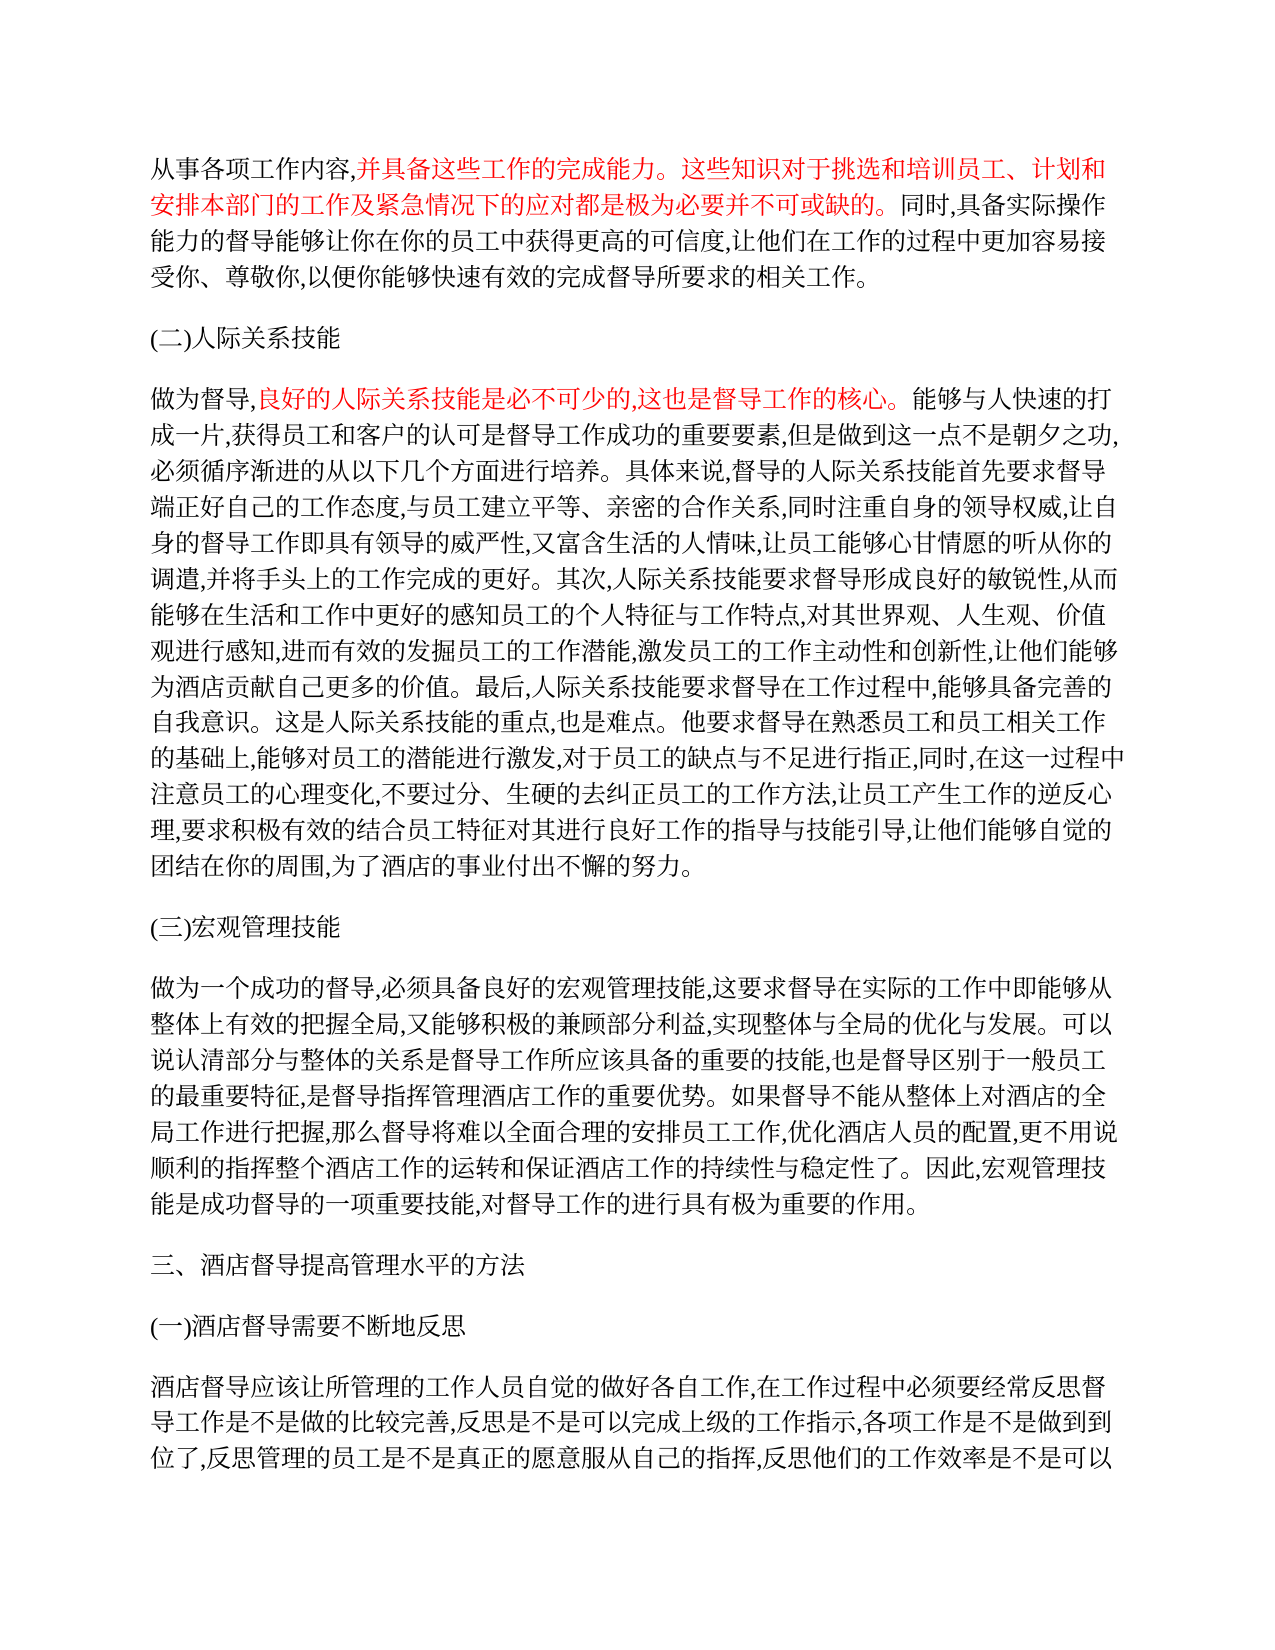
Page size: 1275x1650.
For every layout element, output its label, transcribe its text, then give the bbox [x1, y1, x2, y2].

text 做为督导,良好的人际关系技能是必不可少的,这也是督导工作的核心。能够与人快速的打成一片,获得员工和客户的认可是督导工作成功的重要要素,但是做到这一点不是朝夕之功,必须循序渐进的从以下几个方面进行培养。具体来说,督导的人际关系技能首先要求督导端正好自己的工作态度,与员工建立平等、亲密的合作关系,同时注重自身的领导权威,让自身的督导工作即具有领导的威严性,又富含生活的人情味,让员工能够心甘情愿的听从你的调遣,并将手头上的工作完成的更好。其次,人际关系技能要求督导形成良好的敏锐性,从而能够在生活和工作中更好的感知员工的个人特征与工作特点,对其世界观、人生观、价值观进行感知,进而有效的发掘员工的工作潜能,激发员工的工作主动性和创新性,让他们能够为酒店贡献自己更多的价值。最后,人际关系技能要求督导在工作过程中,能够具备完善的自我意识。这是人际关系技能的重点,也是难点。他要求督导在熟悉员工和员工相关工作的基础上,能够对员工的潜能进行激发,对于员工的缺点与不足进行指正,同时,在这一过程中注意员工的心理变化,不要过分、生硬的去纠正员工的工作方法,让员工产生工作的逆反心理,要求积极有效的结合员工特征对其进行良好工作的指导与技能引导,让他们能够自觉的团结在你的周围,为了酒店的事业付出不懈的努力。 [150, 380, 1125, 883]
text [150, 1367, 1125, 1475]
text 三、酒店督导提高管理水平的方法 [150, 1245, 1125, 1281]
text (二)人际关系技能 [150, 319, 1125, 355]
text (三)宏观管理技能 [150, 908, 1125, 944]
text (一)酒店督导需要不断地反思 [150, 1306, 1125, 1342]
text 做为一个成功的督导,必须具备良好的宏观管理技能,这要求督导在实际的工作中即能够从整体上有效的把握全局,又能够积极的兼顾部分利益,实现整体与全局的优化与发展。可以说认清部分与整体的关系是督导工作所应该具备的重要的技能,也是督导区别于一般员工的最重要特征,是督导指挥管理酒店工作的重要优势。如果督导不能从整体上对酒店的全局工作进行把握,那么督导将难以全面合理的安排员工工作,优化酒店人员的配置,更不用说顺利的指挥整个酒店工作的运转和保证酒店工作的持续性与稳定性了。因此,宏观管理技能是成功督导的一项重要技能,对督导工作的进行具有极为重要的作用。 [150, 969, 1125, 1220]
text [150, 150, 1125, 294]
